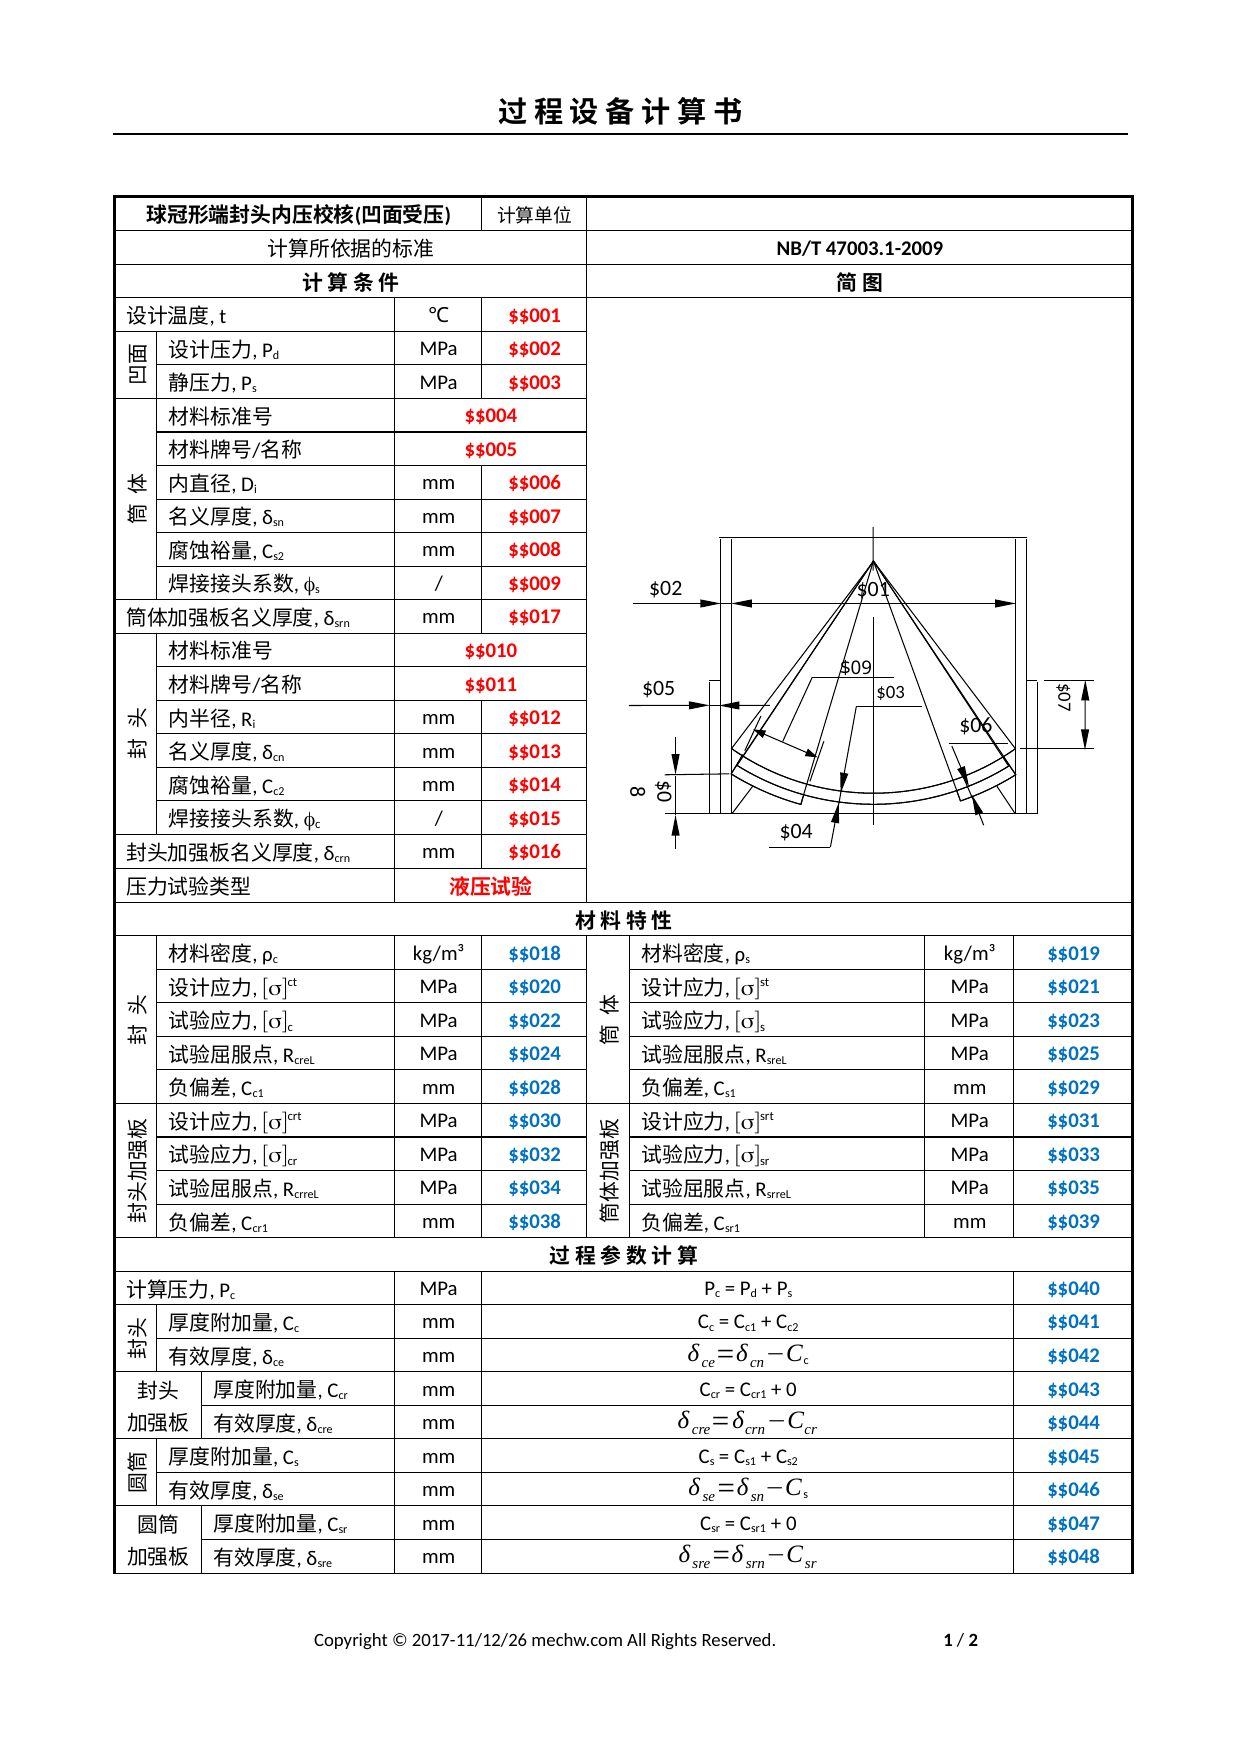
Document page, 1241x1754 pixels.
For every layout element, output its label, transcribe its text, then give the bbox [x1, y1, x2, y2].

table_cell $$029 [1014, 1070, 1131, 1103]
table_cell 内半径, Ri [157, 701, 394, 733]
table_cell $$016 [482, 835, 586, 868]
table_cell 封头 加强板 [116, 1372, 201, 1438]
table_cell mm [395, 1439, 481, 1472]
table_cell 试验应力, sr [630, 1138, 924, 1170]
table_cell mm [395, 1406, 481, 1438]
table_cell 负偏差, Csr1 [630, 1205, 924, 1237]
table_cell MPa [395, 1272, 481, 1304]
table_cell $$039 [1014, 1205, 1131, 1237]
table_cell mm [395, 1205, 481, 1237]
table_cell mm [395, 1070, 481, 1103]
table_cell $$019 [1014, 936, 1131, 969]
table_cell 名义厚度, δsn [157, 500, 394, 532]
table_cell mm [395, 1305, 481, 1338]
table_cell MPa [395, 970, 481, 1002]
table_cell $$044 [1014, 1406, 1131, 1438]
table_cell $$021 [1014, 970, 1131, 1002]
table_cell $$007 [482, 500, 586, 532]
table_cell mm [395, 1473, 481, 1505]
table_cell 厚度附加量, Cs [157, 1439, 394, 1472]
table_cell 计 算 条 件 [116, 265, 586, 297]
table_cell $$041 [1014, 1305, 1131, 1338]
table_cell $$035 [1014, 1171, 1131, 1203]
table_cell mm [395, 1339, 481, 1371]
table_cell $$005 [395, 433, 586, 465]
table_cell 试验屈服点, RcrreL [157, 1171, 394, 1203]
table_cell $$038 [482, 1205, 586, 1237]
table_cell c [482, 1339, 1013, 1371]
table_cell $$014 [482, 768, 586, 800]
table_cell / [395, 801, 481, 834]
table_cell MPa [395, 1138, 481, 1170]
table_cell 负偏差, Cc1 [157, 1070, 394, 1103]
table_cell 过 程 参 数 计 算 [116, 1238, 1131, 1271]
table_cell mm [395, 466, 481, 498]
table_cell $$030 [482, 1104, 586, 1136]
table_cell 材料标准号 [157, 399, 394, 431]
table_cell s [482, 1473, 1013, 1505]
table_header [587, 198, 1131, 230]
table_cell MPa [395, 365, 481, 398]
table_cell 有效厚度, δse [157, 1473, 394, 1505]
table_cell MPa [395, 1003, 481, 1036]
table_cell $$010 [395, 634, 586, 666]
table_cell 压力试验类型 [116, 869, 394, 902]
table_cell kg/m³ [395, 936, 481, 969]
table_cell $$004 [395, 399, 586, 431]
table_cell mm [395, 734, 481, 767]
table_cell 圆筒 加强板 [116, 1506, 201, 1572]
table_cell $$048 [1014, 1540, 1131, 1572]
table_cell 筒 体 [116, 399, 156, 599]
table_cell MPa [925, 1037, 1013, 1069]
table_cell 材料牌号/名称 [157, 433, 394, 465]
table_cell mm [395, 600, 481, 633]
table_cell $$047 [1014, 1506, 1131, 1539]
table_cell MPa [395, 332, 481, 364]
table_cell MPa [925, 1138, 1013, 1170]
table_cell 厚度附加量, Ccr [202, 1372, 394, 1405]
table_cell 有效厚度, δcre [202, 1406, 394, 1438]
table_cell MPa [395, 1104, 481, 1136]
table_cell $$031 [1014, 1104, 1131, 1136]
table_header 计算单位 [482, 198, 586, 230]
table_cell 封头加强板名义厚度, δcrn [116, 835, 394, 868]
table_cell Csr = Csr1 + 0 [482, 1506, 1013, 1539]
table_cell 焊接接头系数, c [157, 801, 394, 834]
table_cell mm [395, 533, 481, 566]
table_cell 筒体加强板名义厚度, δsrn [116, 600, 394, 633]
table_cell Cc = Cc1 + Cc2 [482, 1305, 1013, 1338]
table_cell 凹面 [116, 332, 156, 398]
table_cell 内直径, Di [157, 466, 394, 498]
table_cell $$012 [482, 701, 586, 733]
table_cell 材 料 特 性 [116, 903, 1131, 935]
table_cell 负偏差, Cs1 [630, 1070, 924, 1103]
table_cell 材料密度, ρs [630, 936, 924, 969]
table_cell $$033 [1014, 1138, 1131, 1170]
table_cell 简 图 [587, 265, 1131, 297]
table_cell $$034 [482, 1171, 586, 1203]
table_cell 有效厚度, δce [157, 1339, 394, 1371]
table_cell $$013 [482, 734, 586, 767]
table_cell $$003 [482, 365, 586, 398]
table_cell 计算压力, Pc [116, 1272, 394, 1304]
table_cell kg/m³ [925, 936, 1013, 969]
table_cell 腐蚀裕量, Cs2 [157, 533, 394, 566]
table_cell $$008 [482, 533, 586, 566]
table_cell mm [395, 1540, 481, 1572]
table_cell $$046 [1014, 1473, 1131, 1505]
table_cell 试验应力, c [157, 1003, 394, 1036]
table_cell $$043 [1014, 1372, 1131, 1405]
table_cell 试验屈服点, RcreL [157, 1037, 394, 1069]
table_cell $$018 [482, 936, 586, 969]
table_cell mm [395, 768, 481, 800]
table_cell 圆筒 [116, 1439, 156, 1505]
table_cell Cs = Cs1 + Cs2 [482, 1439, 1013, 1472]
table_cell 负偏差, Ccr1 [157, 1205, 394, 1237]
table_cell $$006 [482, 466, 586, 498]
table_cell mm [395, 1506, 481, 1539]
table_cell 计算所依据的标准 [116, 231, 586, 264]
table_cell 试验屈服点, RsrreL [630, 1171, 924, 1203]
table_cell 有效厚度, δsre [202, 1540, 394, 1572]
table_cell 材料牌号/名称 [157, 667, 394, 700]
table_cell mm [395, 701, 481, 733]
table_cell $$009 [482, 567, 586, 599]
table_cell 封头 [116, 1305, 156, 1371]
table_cell [482, 1406, 1013, 1438]
table_cell NB/T 47003.1-2009 [587, 231, 1131, 264]
table_cell $$011 [395, 667, 586, 700]
table_cell MPa [395, 1171, 481, 1203]
table_cell [482, 1540, 1013, 1572]
table_cell 设计应力, crt [157, 1104, 394, 1136]
table_cell mm [925, 1205, 1013, 1237]
table_cell MPa [925, 1171, 1013, 1203]
table_cell Ccr = Ccr1 + 0 [482, 1372, 1013, 1405]
table_cell [587, 298, 1131, 902]
table_cell 试验屈服点, RsreL [630, 1037, 924, 1069]
table_cell 设计温度, t [116, 298, 394, 331]
table_cell ℃ [395, 298, 481, 331]
table_cell MPa [925, 1003, 1013, 1036]
table_cell $$025 [1014, 1037, 1131, 1069]
table_cell / [395, 567, 481, 599]
table_header 球冠形端封头内压校核(凹面受压) [116, 198, 481, 230]
table_cell Pc = Pd + Ps [482, 1272, 1013, 1304]
table_cell 液压试验 [395, 869, 586, 902]
table_cell 筒体加强板 [587, 1104, 629, 1237]
table_cell 材料密度, ρc [157, 936, 394, 969]
table_cell 材料标准号 [157, 634, 394, 666]
table_cell MPa [395, 1037, 481, 1069]
table_cell MPa [925, 970, 1013, 1002]
table_cell $$032 [482, 1138, 586, 1170]
table_cell mm [395, 1372, 481, 1405]
table_cell 厚度附加量, Csr [202, 1506, 394, 1539]
table_cell 设计应力, ct [157, 970, 394, 1002]
table_cell 设计压力, Pd [157, 332, 394, 364]
table_cell $$020 [482, 970, 586, 1002]
table_cell 试验应力, s [630, 1003, 924, 1036]
table_cell mm [395, 500, 481, 532]
table_cell $$024 [482, 1037, 586, 1069]
table_cell $$022 [482, 1003, 586, 1036]
table_cell $$042 [1014, 1339, 1131, 1371]
table_cell $$045 [1014, 1439, 1131, 1472]
table_cell 设计应力, srt [630, 1104, 924, 1136]
table_cell $$017 [482, 600, 586, 633]
table_cell 封头加强板 [116, 1104, 156, 1237]
table_cell $$001 [482, 298, 586, 331]
table_cell 筒 体 [587, 936, 629, 1103]
table_cell 名义厚度, δcn [157, 734, 394, 767]
table_cell 封 头 [116, 634, 156, 834]
table_cell mm [395, 835, 481, 868]
table_cell $$028 [482, 1070, 586, 1103]
table_cell $$040 [1014, 1272, 1131, 1304]
table_cell $$002 [482, 332, 586, 364]
table_cell 静压力, Ps [157, 365, 394, 398]
table_cell $$023 [1014, 1003, 1131, 1036]
table_cell 封 头 [116, 936, 156, 1103]
table_cell MPa [925, 1104, 1013, 1136]
table_cell 焊接接头系数, s [157, 567, 394, 599]
table_cell $$015 [482, 801, 586, 834]
table_cell 厚度附加量, Cc [157, 1305, 394, 1338]
table_cell mm [925, 1070, 1013, 1103]
table_cell 设计应力, st [630, 970, 924, 1002]
table_cell 腐蚀裕量, Cc2 [157, 768, 394, 800]
table_cell 试验应力, cr [157, 1138, 394, 1170]
